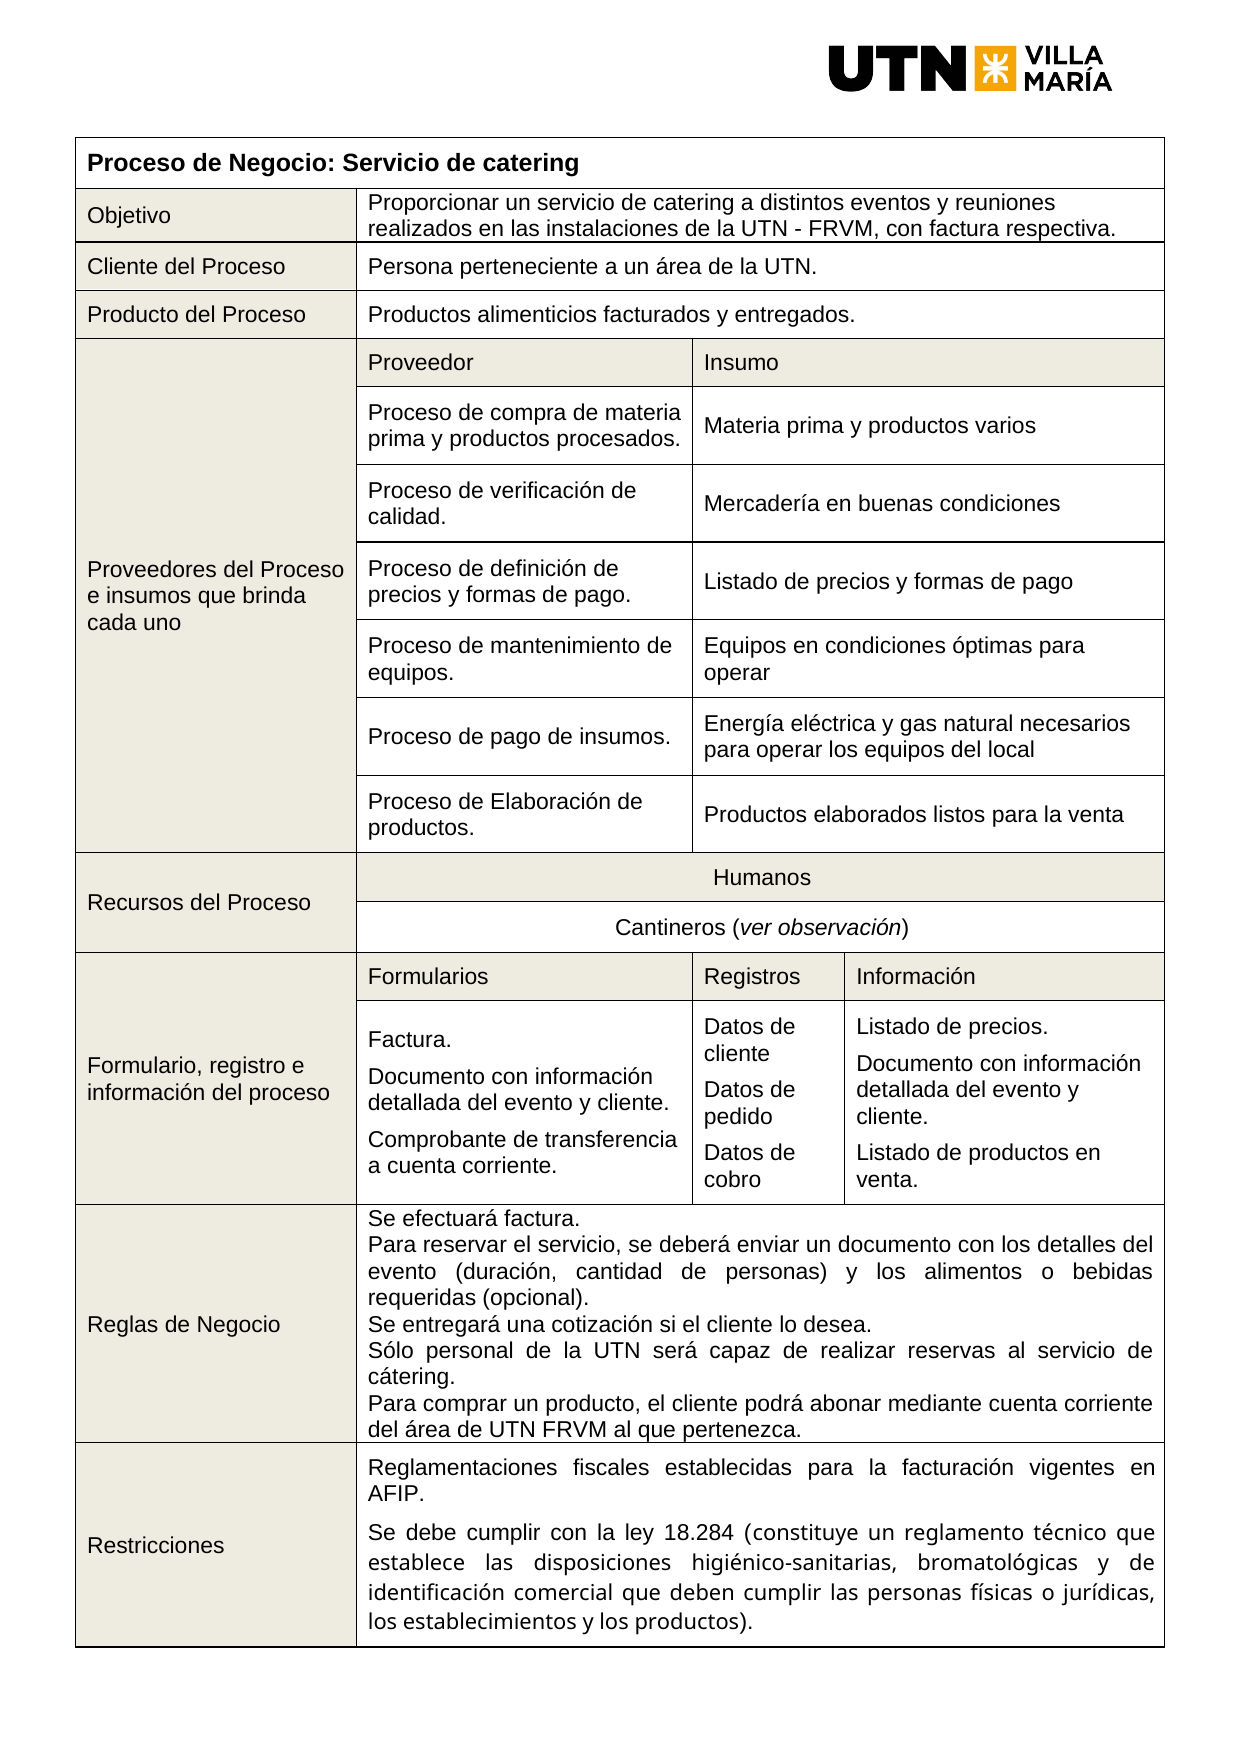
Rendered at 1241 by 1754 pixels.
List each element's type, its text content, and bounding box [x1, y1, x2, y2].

table_cell Formularios [357, 953, 692, 1000]
table_cell Se efectuará factura. Para reservar el servicio, se deberá enviar un documento con los detalles del evento (duración, cantidad de personas) y los alimentos o bebidas requeridas (opcional). Se entregará una cotización si el cliente lo desea. Sólo personal de la UTN será capaz de realizar reservas al servicio de cátering. Para comprar un producto, el cliente podrá abonar mediante cuenta corriente del área de UTN FRVM al que pertenezca. [357, 1205, 1164, 1442]
table_cell Proveedor [357, 339, 692, 386]
table_cell Recursos del Proceso [76, 853, 356, 952]
table_cell Reglamentaciones fiscales establecidas para la facturación vigentes en AFIP. Se debe cumplir con la ley 18.284 (constituye un reglamento técnico que establece las disposiciones higiénico-sanitarias, bromatológicas y de identificación comercial que deben cumplir las personas físicas o jurídicas, los establecimientos y los productos). [357, 1443, 1164, 1646]
table_cell Proceso de pago de insumos. [357, 698, 692, 774]
table_cell Cliente del Proceso [76, 243, 356, 289]
table_cell Reglas de Negocio [76, 1205, 356, 1442]
table_cell Persona perteneciente a un área de la UTN. [357, 243, 1164, 289]
table_cell Materia prima y productos varios [693, 387, 1164, 464]
picture [803, 18, 1138, 119]
table_cell Productos alimenticios facturados y entregados. [357, 291, 1164, 338]
table_cell Energía eléctrica y gas natural necesarios para operar los equipos del local [693, 698, 1164, 774]
table_cell Proceso de compra de materia prima y productos procesados. [357, 387, 692, 464]
table_cell Formulario, registro e información del proceso [76, 953, 356, 1204]
table_cell Objetivo [76, 189, 356, 241]
table_cell Proceso de verificación de calidad. [357, 465, 692, 541]
table_cell Cantineros (ver observación) [357, 902, 1164, 952]
table_cell Factura. Documento con información detallada del evento y cliente. Comprobante de transferencia a cuenta corriente. [357, 1001, 692, 1204]
table_cell Equipos en condiciones óptimas para operar [693, 620, 1164, 697]
table_cell Proveedores del Proceso e insumos que brinda cada uno [76, 339, 356, 852]
table_cell Listado de precios y formas de pago [693, 543, 1164, 619]
table_cell Producto del Proceso [76, 291, 356, 338]
table_cell Registros [693, 953, 844, 1000]
table_cell Humanos [357, 853, 1164, 901]
table_cell Proceso de definición de precios y formas de pago. [357, 543, 692, 619]
table_cell Proceso de Elaboración de productos. [357, 776, 692, 852]
table_cell Productos elaborados listos para la venta [693, 776, 1164, 852]
table_cell Proporcionar un servicio de catering a distintos eventos y reuniones realizados en las instalaciones de la UTN - FRVM, con factura respectiva. [357, 189, 1164, 241]
table_cell Información [845, 953, 1164, 1000]
table_cell Datos de cliente Datos de pedido Datos de cobro [693, 1001, 844, 1204]
table_cell Restricciones [76, 1443, 356, 1646]
table_cell Proceso de mantenimiento de equipos. [357, 620, 692, 697]
table_cell Insumo [693, 339, 1164, 386]
table_cell Listado de precios. Documento con información detallada del evento y cliente. Listado de productos en venta. [845, 1001, 1164, 1204]
table_header Proceso de Negocio: Servicio de catering [76, 138, 1164, 188]
table_cell Mercadería en buenas condiciones [693, 465, 1164, 541]
